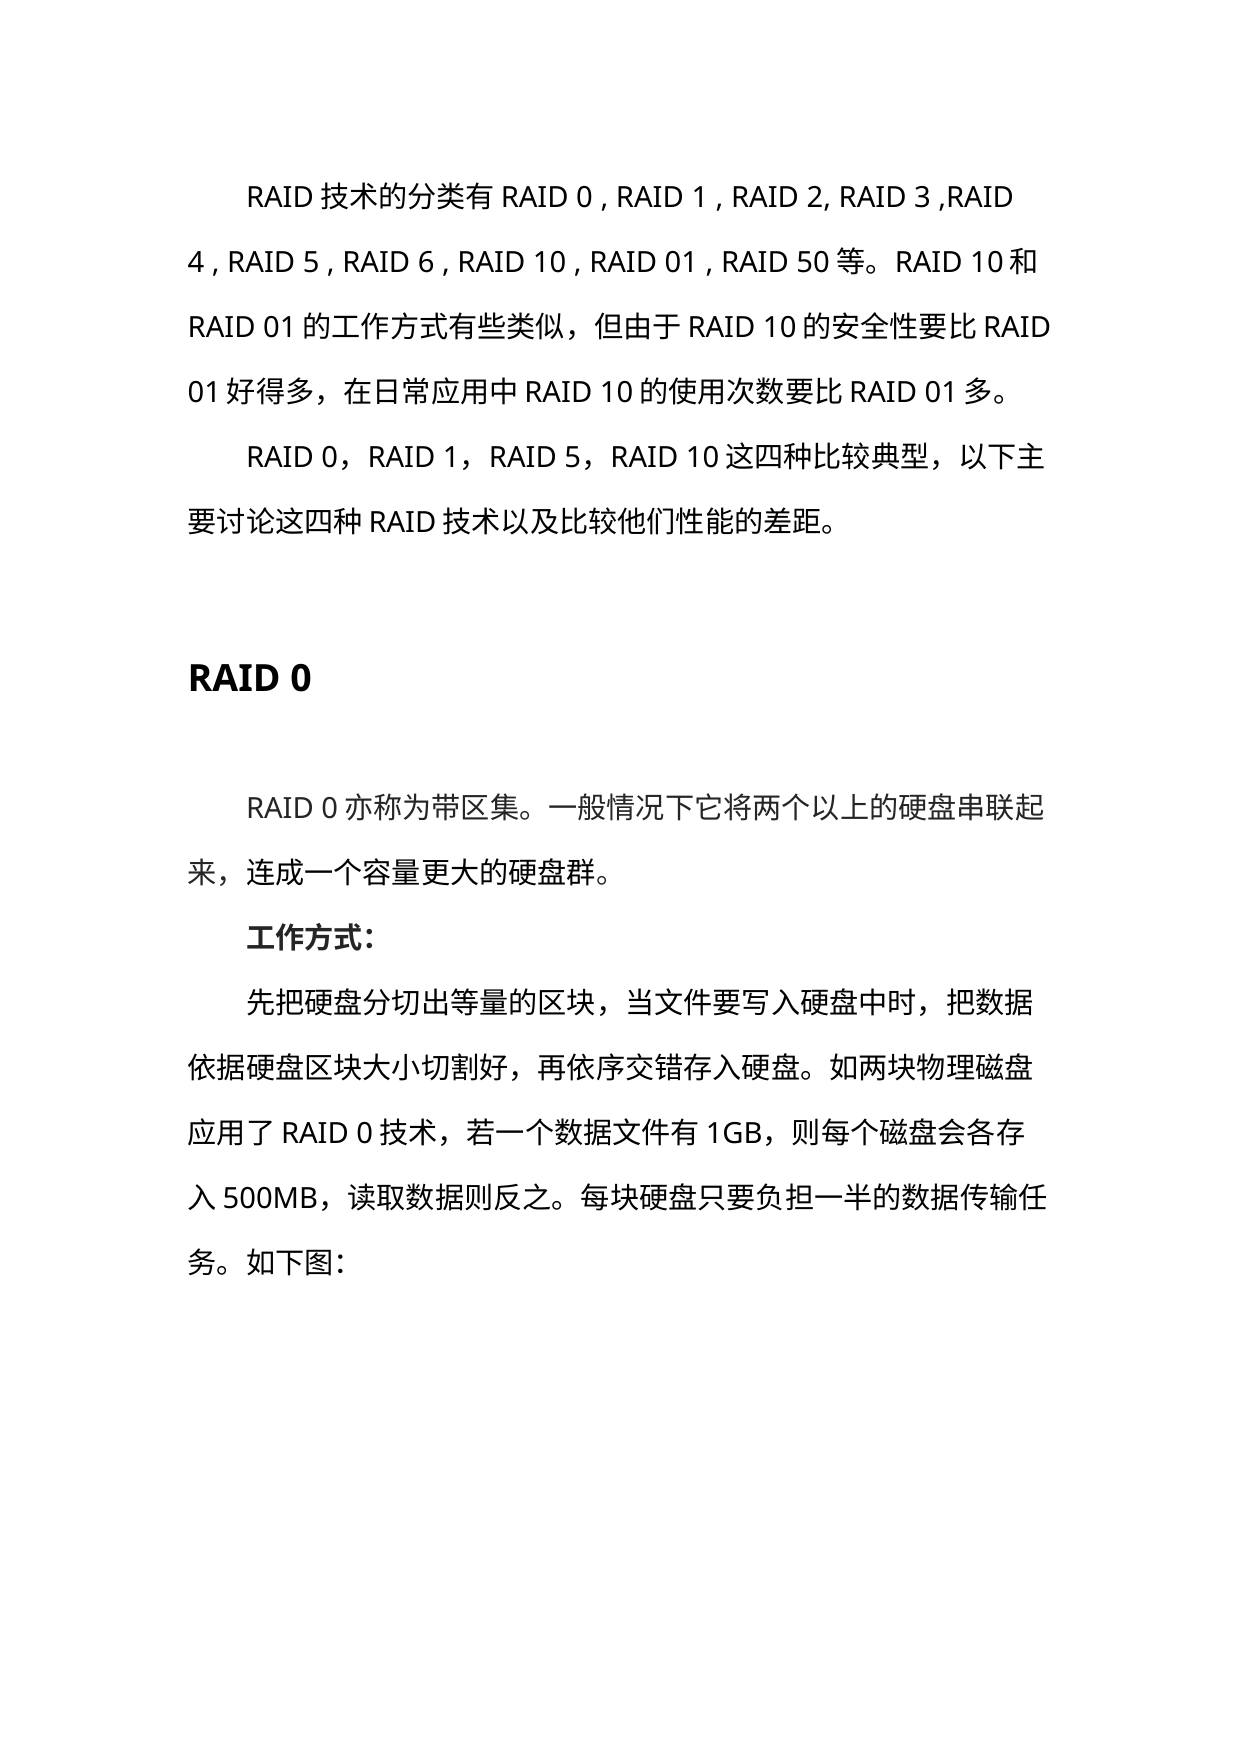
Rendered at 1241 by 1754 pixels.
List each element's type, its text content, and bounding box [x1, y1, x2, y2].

text RAID技术的分类有RAID 0 , RAID 1 , RAID 2, RAID 3 ,RAID 4 , RAID 5 , RAID 6 , RAID 10 , RAID 01 , RAID 50等。RAID 10和RAID 01的工作方式有些类似，但由于RAID 10的安全性要比RAID 01好得多，在日常应用中RAID 10的使用次数要比RAID 01多。 [187, 162, 1053, 422]
text 先把硬盘分切出等量的区块，当文件要写入硬盘中时，把数据依据硬盘区块大小切割好，再依序交错存入硬盘。如两块物理磁盘应用了RAID 0技术，若一个数据文件有1GB，则每个磁盘会各存入500MB，读取数据则反之。每块硬盘只要负担一半的数据传输任务。如下图： [187, 968, 1053, 1293]
text RAID 0，RAID 1，RAID 5，RAID 10这四种比较典型，以下主要讨论这四种RAID技术以及比较他们性能的差距。 [187, 422, 1053, 552]
text RAID 0亦称为带区集。一般情况下它将两个以上的硬盘串联起来，连成一个容量更大的硬盘群。 [187, 773, 1053, 903]
subtitle RAID 0 [187, 644, 1053, 709]
text 工作方式： [187, 903, 1053, 968]
